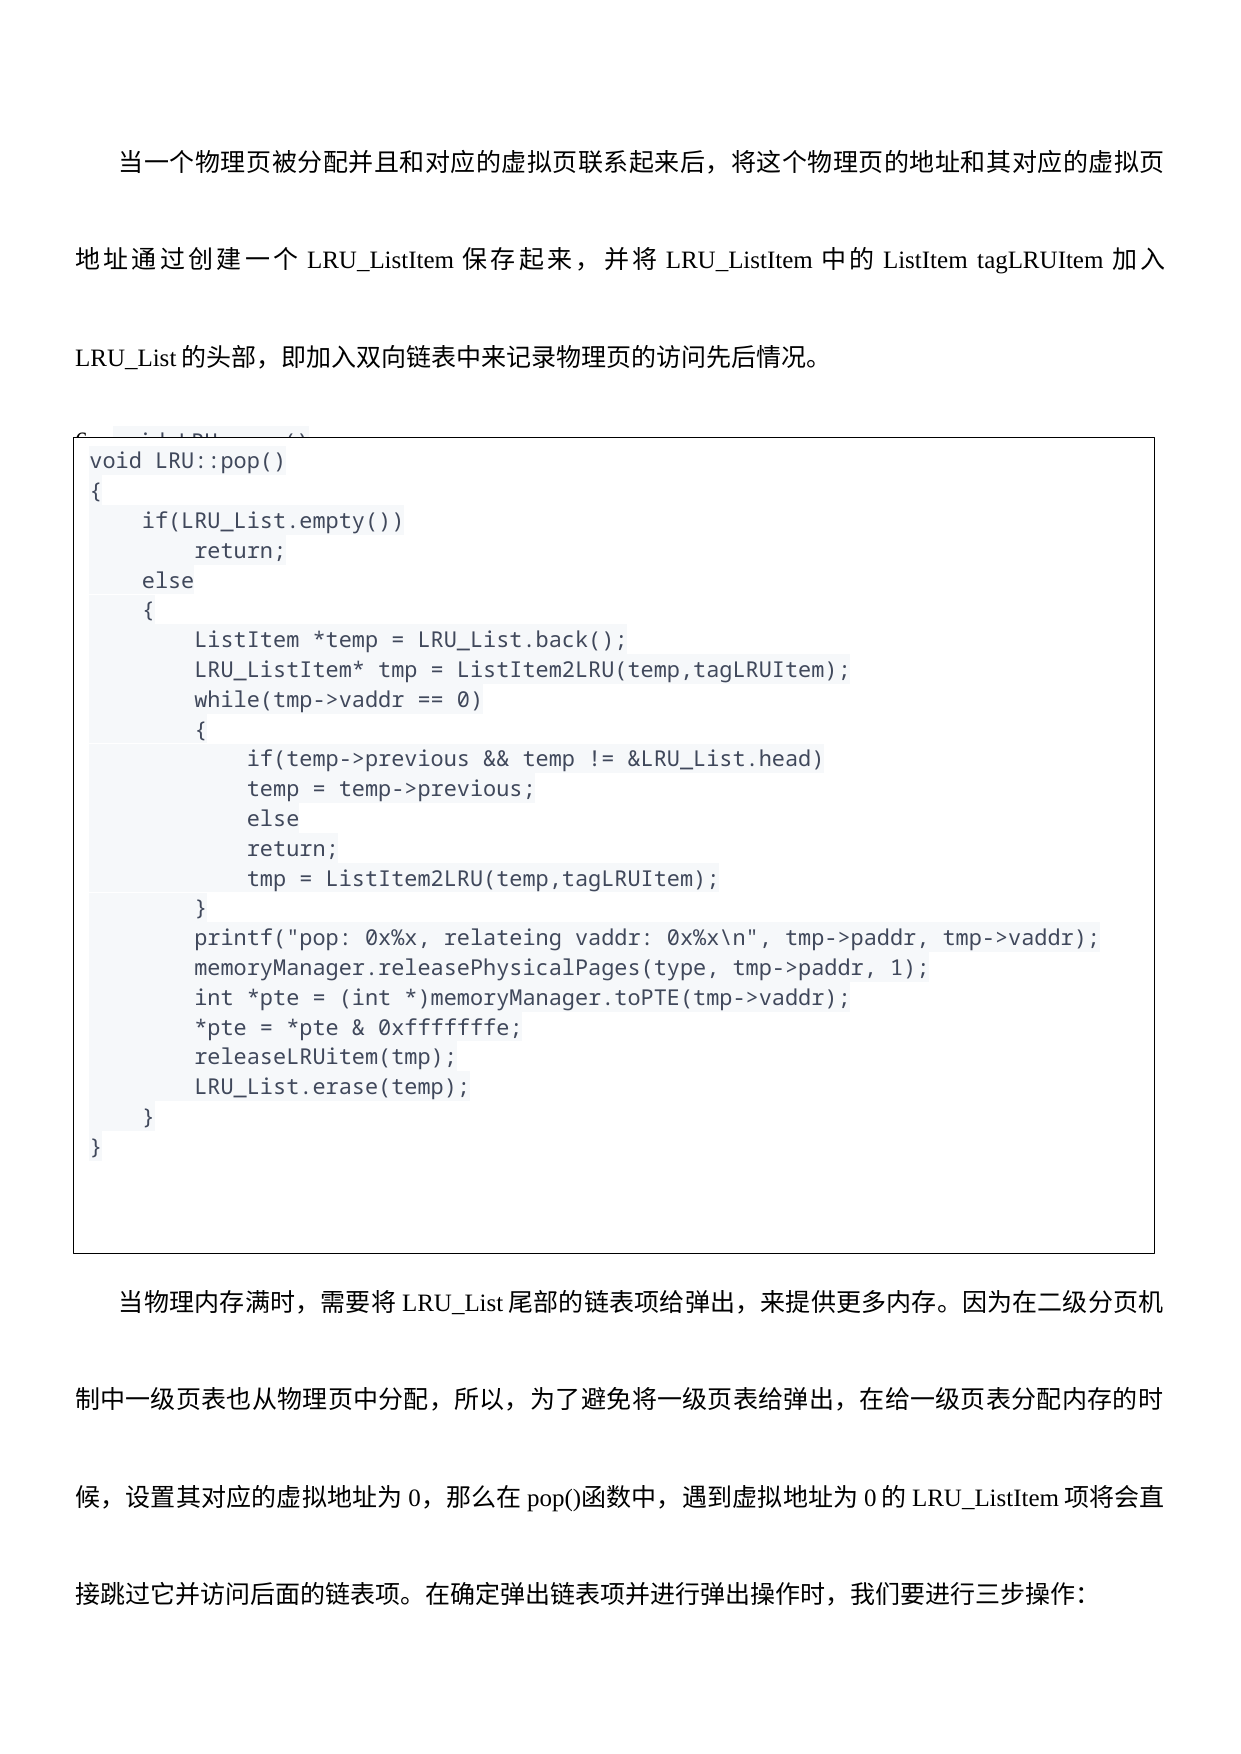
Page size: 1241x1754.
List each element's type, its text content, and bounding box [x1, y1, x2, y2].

list 当物理内存满时，需要将LRU_List尾部的链表项给弹出，来提供更多内存。因为在二级分页机制中一级页表也从物理页中分配，所以，为了避免将一级页表给弹出，在给一级页表分配内存的时候，设置其对应的虚拟地址为0，那么在pop()函数中，遇到虚拟地址为0的LRU_ListItem项将会直接跳过它并访问后面的链表项。在确定弹出链表项并进行弹出操作时，我们要进行三步操作： [75, 1268, 1165, 1625]
text 6、void LRU::pop() [75, 406, 1165, 471]
list 当一个物理页被分配并且和对应的虚拟页联系起来后，将这个物理页的地址和其对应的虚拟页地址通过创建一个LRU_ListItem保存起来，并将LRU_ListItem中的ListItem tagLRUItem加入LRU_List的头部，即加入双向链表中来记录物理页的访问先后情况。 [75, 128, 1165, 388]
